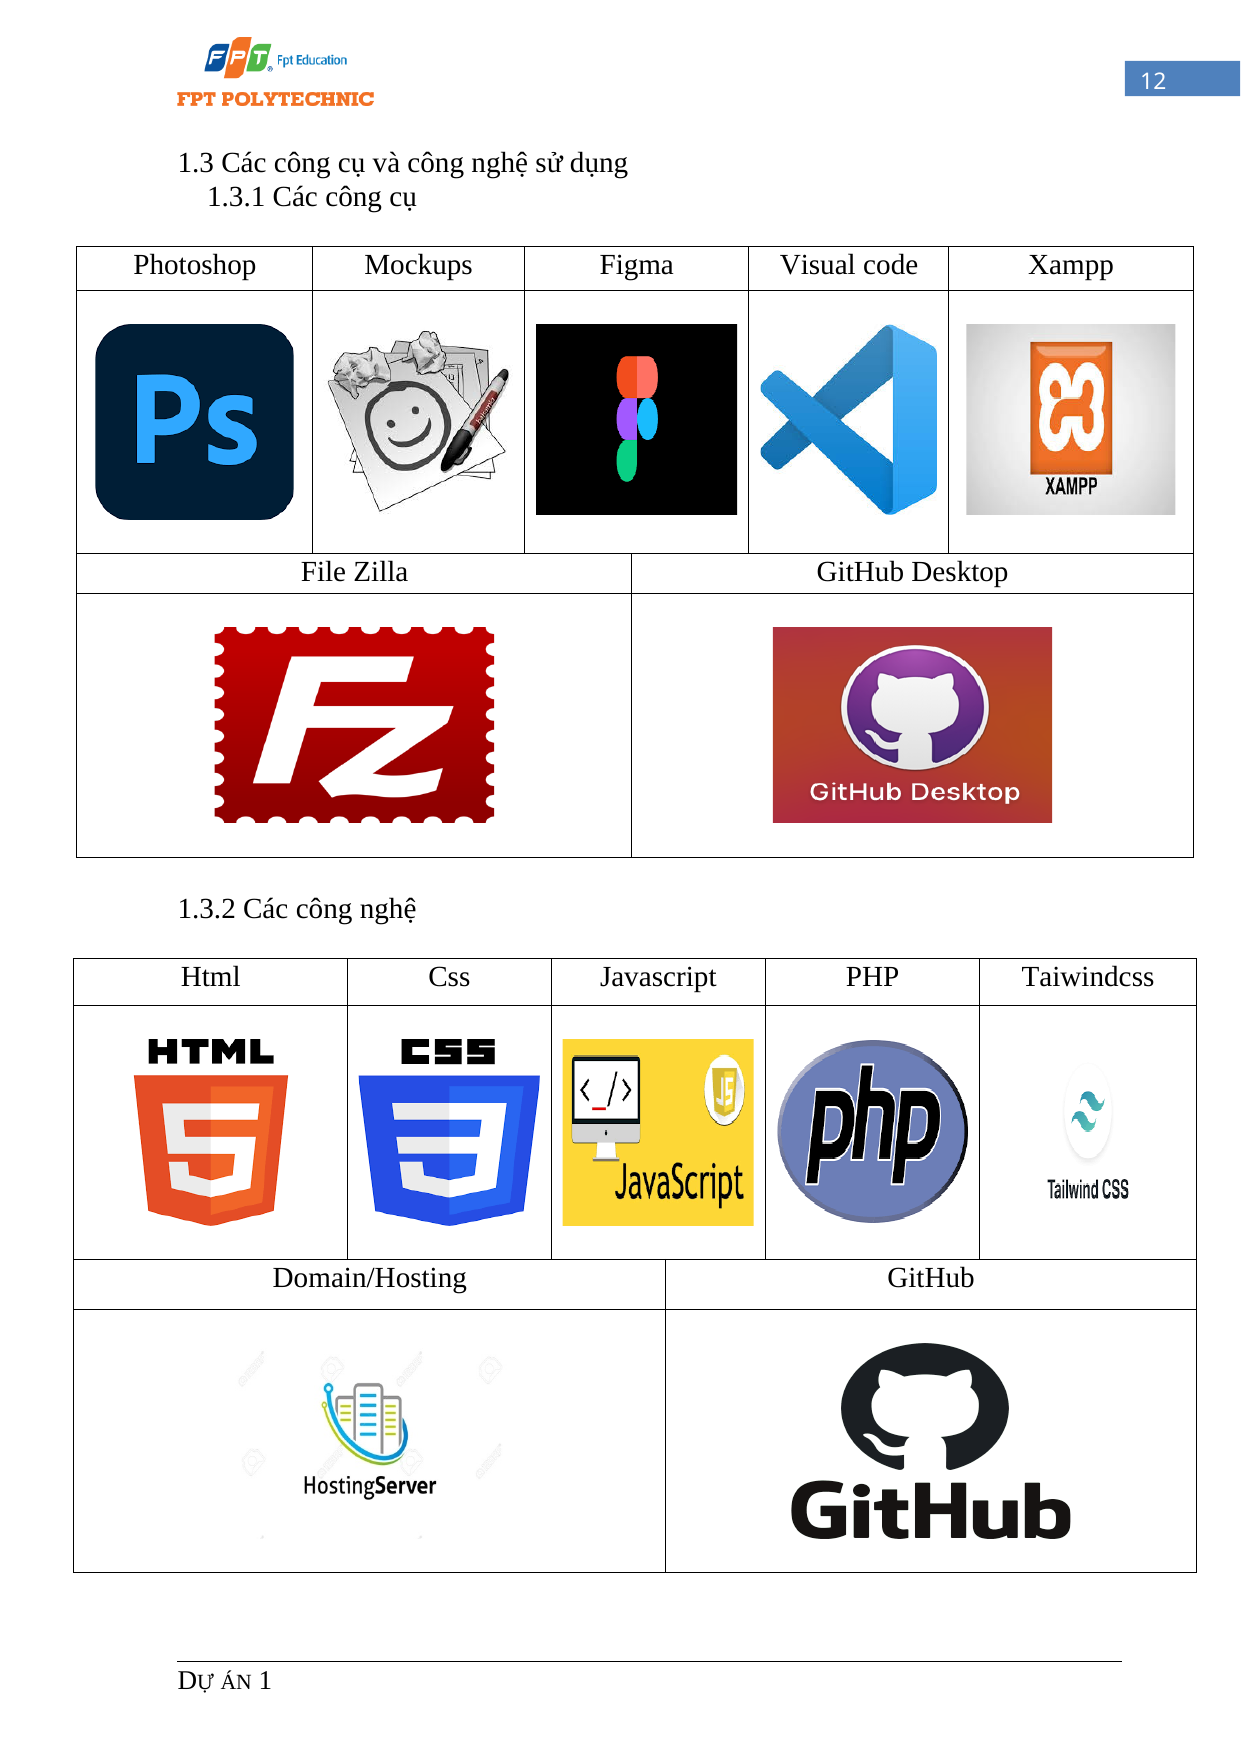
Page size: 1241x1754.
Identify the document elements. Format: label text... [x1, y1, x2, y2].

picture [772, 627, 1053, 823]
table_cell Domain/Hosting [74, 1260, 665, 1308]
table_cell [766, 1006, 979, 1259]
table_header Photoshop [77, 247, 312, 290]
table_cell [525, 291, 748, 553]
table_cell [77, 594, 631, 857]
table_cell GitHub [666, 1260, 1196, 1308]
table_header Html [74, 959, 347, 1004]
text 1.3.1 Các công cụ [207, 179, 1094, 212]
picture [776, 1039, 969, 1226]
picture [95, 324, 294, 520]
table_cell [74, 1006, 347, 1259]
table_cell [313, 291, 524, 553]
picture [791, 1343, 1071, 1539]
picture [102, 1039, 319, 1226]
picture [323, 324, 514, 515]
picture [358, 1039, 540, 1226]
table_cell [749, 291, 948, 553]
table_header PHP [766, 959, 979, 1004]
table_header Mockups [313, 247, 524, 290]
table_cell [74, 1310, 665, 1572]
table_header Taiwindcss [980, 959, 1196, 1004]
table_cell [980, 1006, 1196, 1259]
table_header Xampp [949, 247, 1193, 290]
picture [966, 324, 1176, 515]
text 1.3.2 Các công nghệ [177, 891, 1122, 925]
picture [562, 1039, 754, 1226]
picture [214, 627, 495, 823]
picture [991, 1039, 1185, 1226]
table_cell [666, 1310, 1196, 1572]
table_header Css [348, 959, 551, 1004]
table_cell GitHub Desktop [632, 554, 1193, 593]
table_header Visual code [749, 247, 948, 290]
table_cell [552, 1006, 765, 1259]
picture [230, 1343, 510, 1539]
picture [760, 324, 937, 515]
text 1.3 Các công cụ và công nghệ sử dụng [177, 145, 1094, 179]
table_header Figma [525, 247, 748, 290]
table_header Javascript [552, 959, 765, 1004]
table_cell [77, 291, 312, 553]
picture [177, 37, 375, 106]
table_cell [949, 291, 1193, 553]
table_cell [348, 1006, 551, 1259]
table_cell File Zilla [77, 554, 631, 593]
table_cell [632, 594, 1193, 857]
picture [536, 324, 738, 515]
